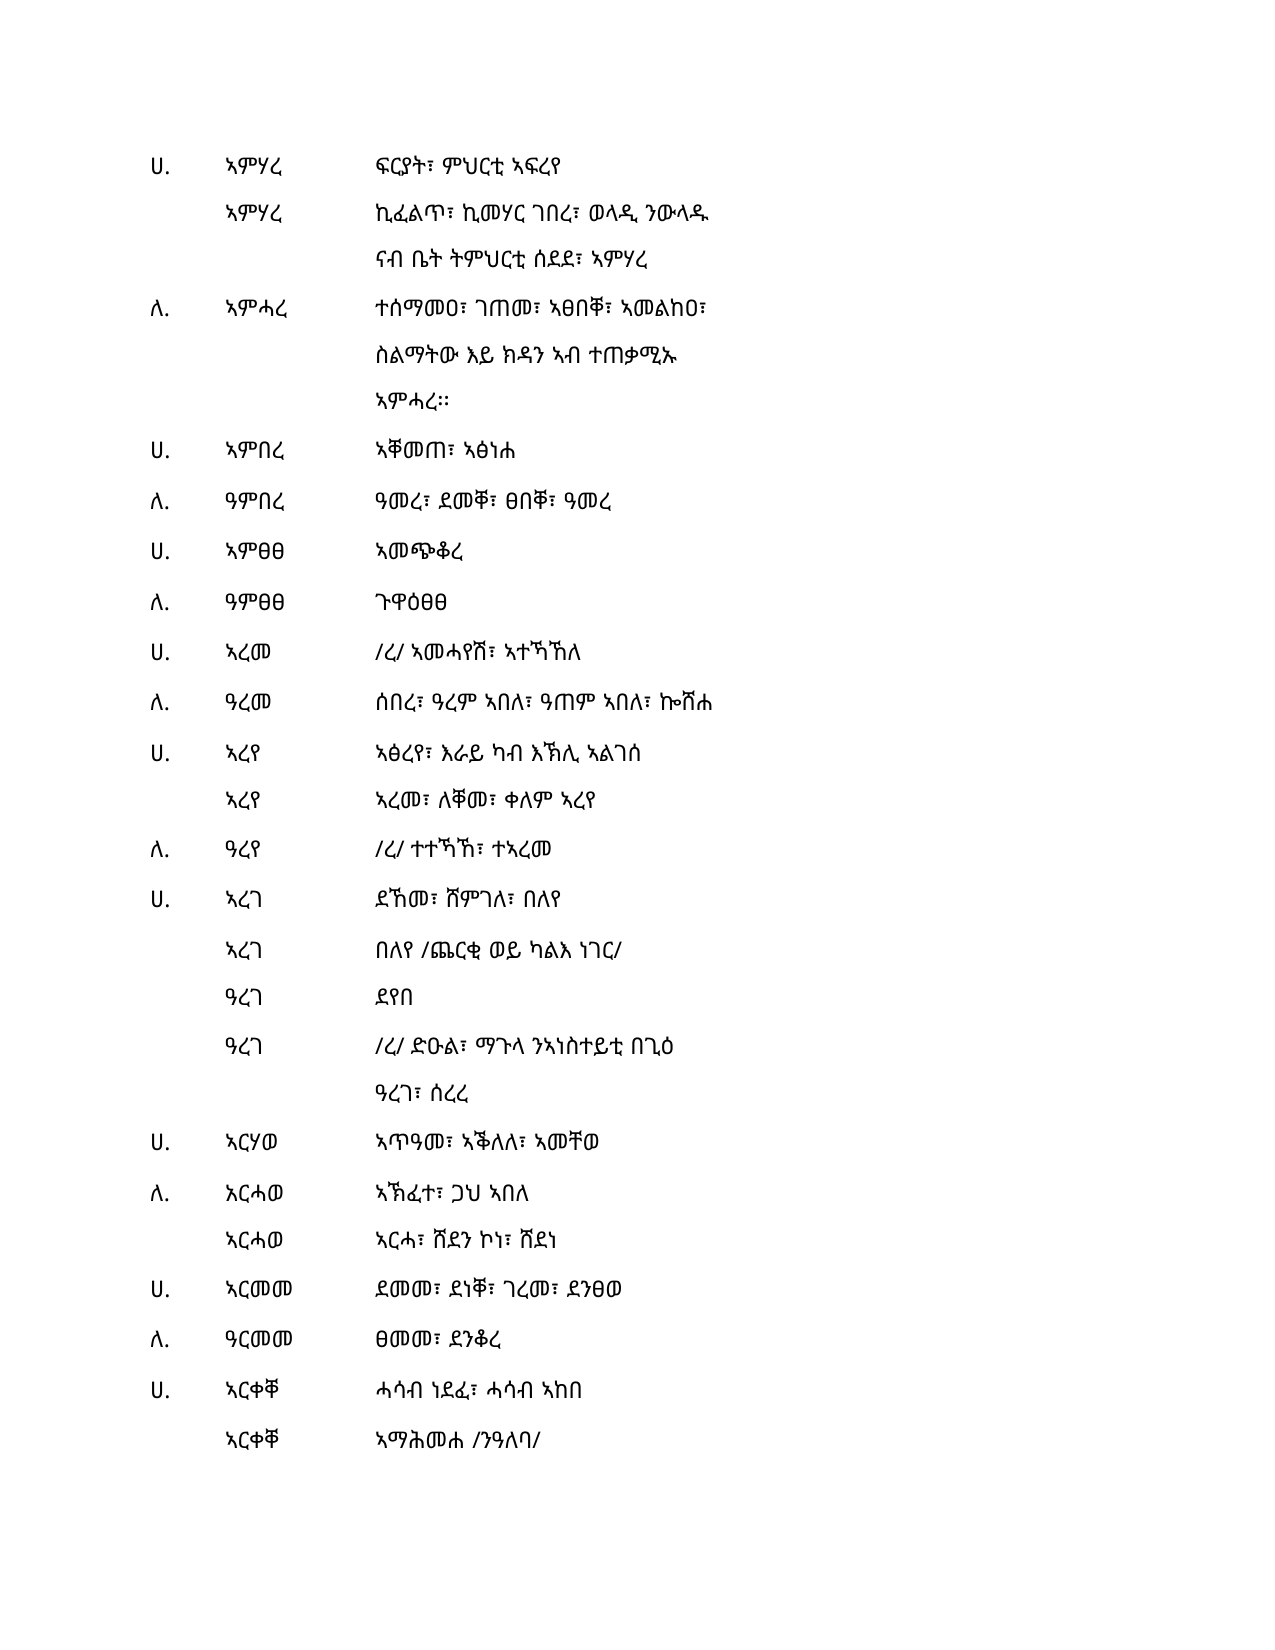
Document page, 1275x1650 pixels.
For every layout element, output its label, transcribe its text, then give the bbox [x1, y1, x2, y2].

text ሀ. ኣረገ ደኸመ፣ ሸምገለ፣ በለየ [150, 883, 1125, 914]
text ለ. ዓርመመ ፀመመ፣ ደንቆረ [150, 1323, 1125, 1354]
text ለ. ዓምበረ ዓመረ፣ ደመቐ፣ ፀበቐ፣ ዓመረ [150, 484, 1125, 516]
text ለ. ኣምሓረ ተሰማመዐ፣ ገጠመ፣ ኣፀበቐ፣ ኣመልከዐ፣ [150, 292, 1125, 323]
text ኣርቀቐ ኣማሕመሐ /ንዓለባ/ [150, 1424, 1125, 1455]
text ኣርሓወ ኣርሓ፣ ሸደን ኮነ፣ ሸደነ [150, 1227, 1125, 1254]
text ሀ. ኣርቀቐ ሓሳብ ነደፈ፣ ሓሳብ ኣከበ [150, 1374, 1125, 1405]
text ለ. አርሓወ ኣኽፈተ፣ ጋህ ኣበለ [150, 1177, 1125, 1208]
text ናብ ቤት ትምህርቲ ሰደደ፣ ኣምሃረ [150, 246, 1125, 273]
text ለ. ዓረየ /ረ/ ተተኻኸ፣ ተኣረመ [150, 833, 1125, 864]
text ሀ. ኣረመ /ረ/ ኣመሓየሽ፣ ኣተኻኸለ [150, 636, 1125, 667]
text ስልማትው እይ ክዳን ኣብ ተጠቃሚኡ [150, 342, 1125, 369]
text ኣረየ ኣረመ፣ ለቐመ፣ ቀለም ኣረየ [150, 787, 1125, 814]
text ኣምሓረ፡፡ [150, 388, 1125, 415]
text ሀ. ኣምሃረ ፍርያት፣ ምህርቲ ኣፍረየ [150, 150, 1125, 181]
text ኣምሃረ ኪፈልጥ፣ ኪመሃር ገበረ፣ ወላዲ ንውላዱ [150, 200, 1125, 227]
text ሀ. ኣርመመ ደመመ፣ ደነቐ፣ ገረመ፣ ደንፀወ [150, 1273, 1125, 1304]
text ዓረገ፣ ሰረረ [150, 1080, 1125, 1107]
text ለ. ዓረመ ሰበረ፣ ዓረም ኣበለ፣ ዓጠም ኣበለ፣ ኰሸሐ [150, 686, 1125, 717]
text ሀ. ኣረየ ኣፅረየ፣ እራይ ካብ እኽሊ ኣልገሰ [150, 737, 1125, 768]
text ዓረገ /ረ/ ድዑል፣ ማጉላ ንኣነስተይቲ በጊዕ [150, 1030, 1125, 1061]
text ሀ. ኣምበረ ኣቐመጠ፣ ኣፅነሐ [150, 434, 1125, 465]
text ሀ. ኣምፀፀ ኣመጭቆረ [150, 535, 1125, 566]
text ለ. ዓምፀፀ ጉዋዕፀፀ [150, 585, 1125, 617]
text ዓረገ ደየበ [150, 984, 1125, 1011]
text ሀ. ኣርሃወ ኣጥዓመ፣ ኣቕለለ፣ ኣመቸወ [150, 1126, 1125, 1157]
text ኣረገ በለየ /ጨርቂ ወይ ካልእ ነገር/ [150, 934, 1125, 965]
